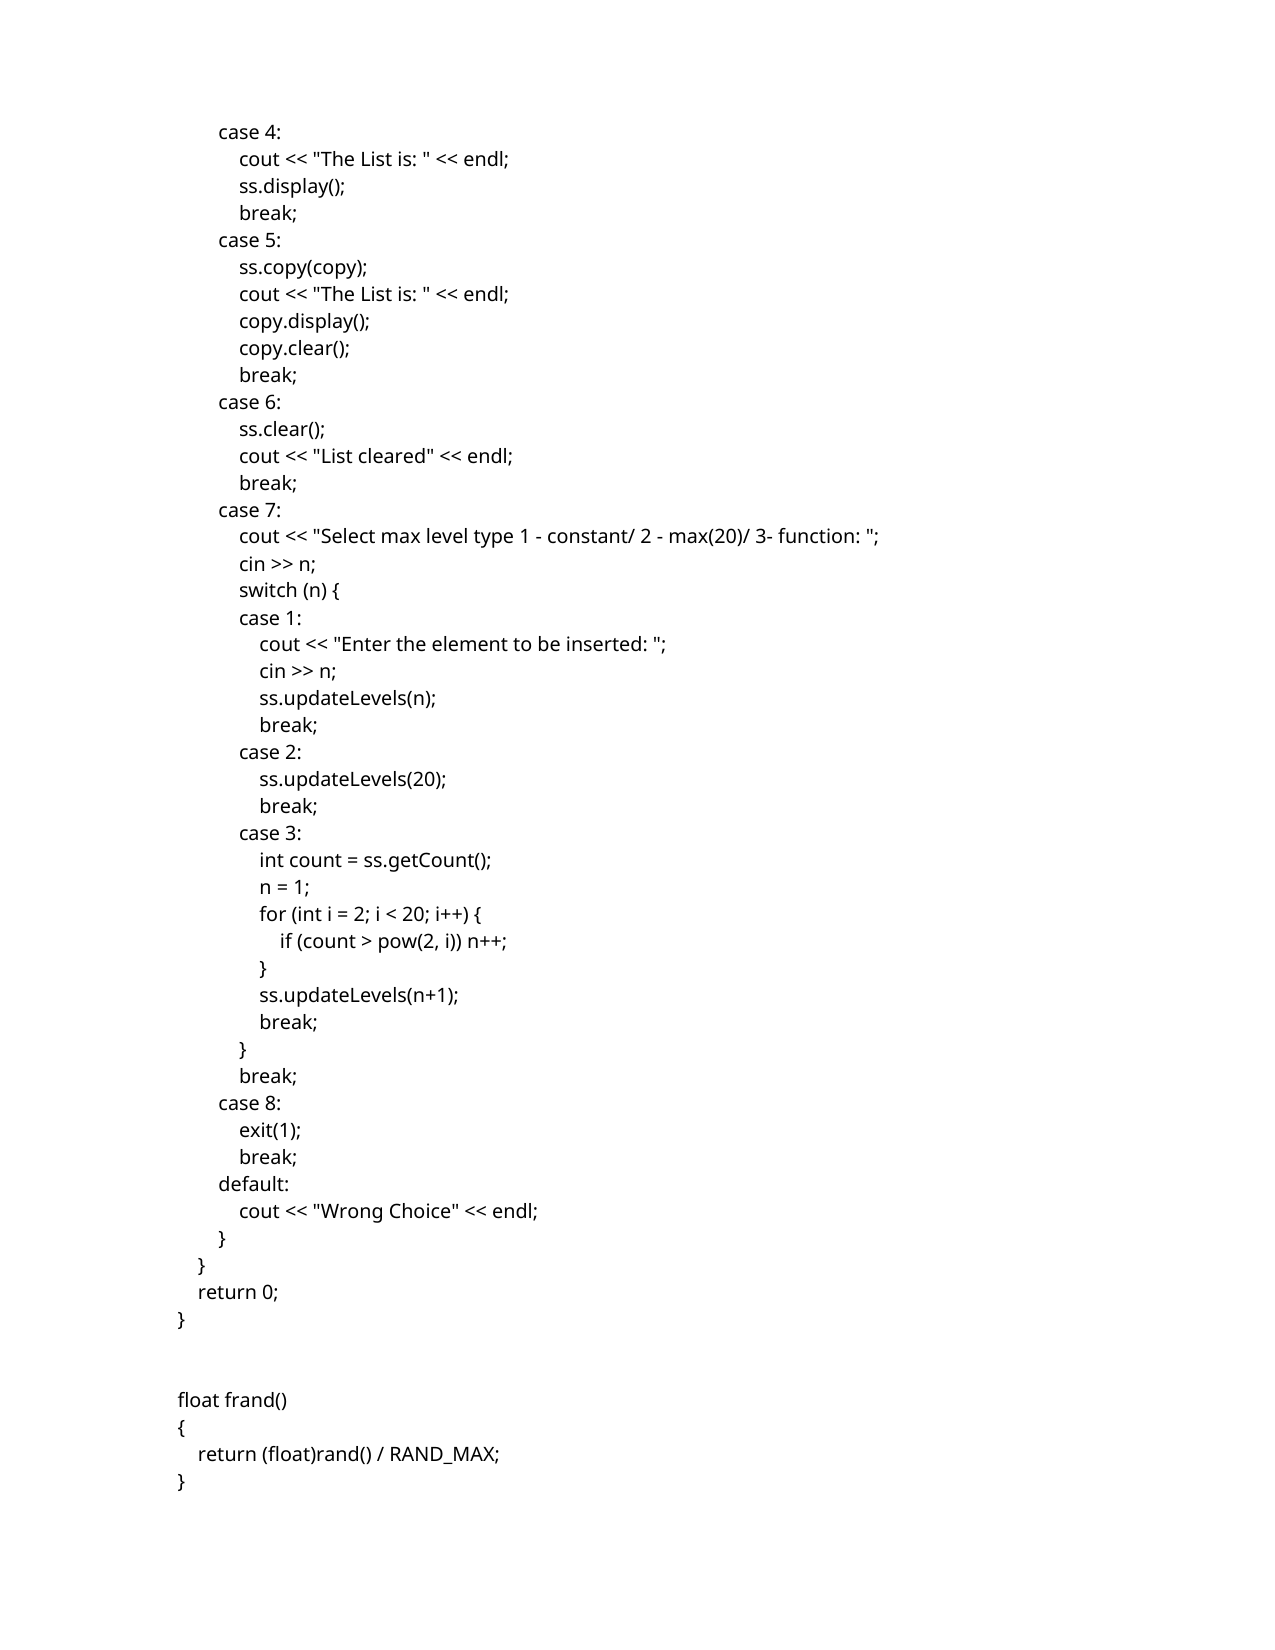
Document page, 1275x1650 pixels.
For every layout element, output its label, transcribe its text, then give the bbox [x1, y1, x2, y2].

text break; [177, 1008, 1186, 1035]
text case 8: [177, 1089, 1186, 1116]
text } [177, 1251, 1186, 1278]
text case 1: [177, 604, 1186, 631]
text break; [177, 469, 1186, 496]
text } [177, 1467, 1186, 1494]
text for (int i = 2; i < 20; i++) { [177, 901, 1186, 927]
text break; [177, 1062, 1186, 1089]
text ss.copy(copy); [177, 253, 1186, 280]
text cout << "List cleared" << endl; [177, 442, 1186, 469]
text copy.clear(); [177, 334, 1186, 361]
text ss.display(); [177, 172, 1186, 199]
text break; [177, 793, 1186, 819]
text case 4: [177, 118, 1186, 145]
text n = 1; [177, 873, 1186, 901]
text cout << "The List is: " << endl; [177, 145, 1186, 172]
text return 0; [177, 1278, 1186, 1305]
text return (float)rand() / RAND_MAX; [177, 1440, 1186, 1467]
text default: [177, 1170, 1186, 1197]
text ss.clear(); [177, 415, 1186, 442]
text break; [177, 361, 1186, 388]
text case 5: [177, 226, 1186, 253]
text case 3: [177, 819, 1186, 847]
text break; [177, 199, 1186, 226]
text int count = ss.getCount(); [177, 847, 1186, 873]
text cout << "The List is: " << endl; [177, 280, 1186, 307]
text } [177, 1305, 1186, 1332]
text case 2: [177, 739, 1186, 766]
text switch (n) { [177, 577, 1186, 604]
text cin >> n; [177, 658, 1186, 685]
text ss.updateLevels(n); [177, 685, 1186, 712]
text if (count > pow(2, i)) n++; [177, 927, 1186, 954]
text copy.display(); [177, 307, 1186, 334]
text exit(1); [177, 1116, 1186, 1143]
text } [177, 1035, 1186, 1062]
text } [177, 1224, 1186, 1251]
text float frand() [177, 1386, 1186, 1413]
text { [177, 1413, 1186, 1440]
text break; [177, 712, 1186, 739]
text } [177, 954, 1186, 981]
text break; [177, 1143, 1186, 1170]
text case 7: [177, 496, 1186, 523]
text cout << "Select max level type 1 - constant/ 2 - max(20)/ 3- function: "; [177, 523, 1186, 550]
text cout << "Enter the element to be inserted: "; [177, 631, 1186, 658]
text cout << "Wrong Choice" << endl; [177, 1197, 1186, 1224]
text ss.updateLevels(n+1); [177, 981, 1186, 1008]
text case 6: [177, 388, 1186, 415]
text ss.updateLevels(20); [177, 766, 1186, 793]
text cin >> n; [177, 550, 1186, 577]
